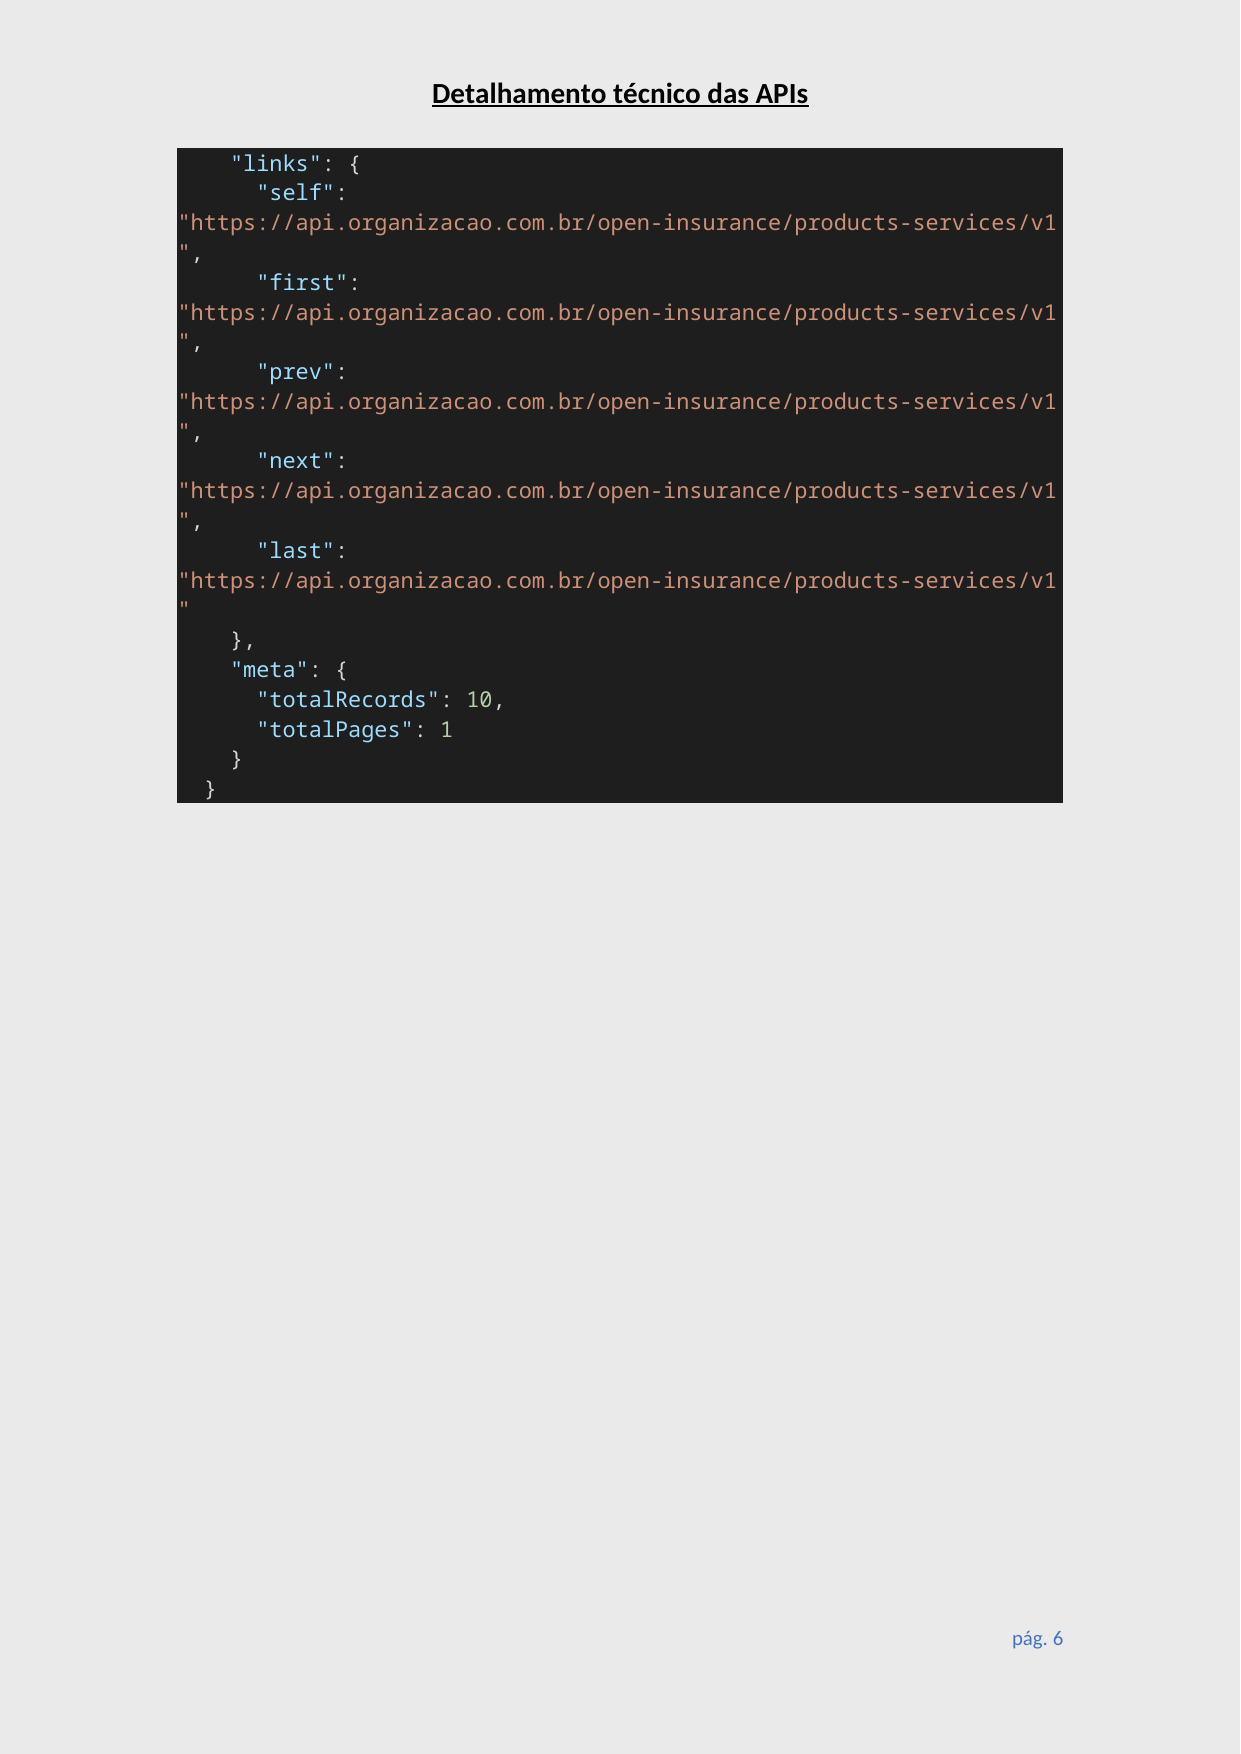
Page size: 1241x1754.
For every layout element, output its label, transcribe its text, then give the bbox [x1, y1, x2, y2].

text "meta": { [177, 654, 1063, 684]
text "totalPages": 1 [177, 714, 1063, 743]
text } [177, 773, 1063, 803]
text "self": "https://api.organizacao.com.br/open-insurance/products-services/v1", [177, 177, 1063, 267]
text } [177, 743, 1063, 773]
text "next": "https://api.organizacao.com.br/open-insurance/products-services/v1", [177, 446, 1063, 535]
text "links": { [177, 148, 1063, 177]
text "totalRecords": 10, [177, 684, 1063, 714]
text "prev": "https://api.organizacao.com.br/open-insurance/products-services/v1", [177, 356, 1063, 446]
text "last": "https://api.organizacao.com.br/open-insurance/products-services/v1" [177, 535, 1063, 624]
text }, [177, 624, 1063, 654]
text "first": "https://api.organizacao.com.br/open-insurance/products-services/v1", [177, 267, 1063, 356]
